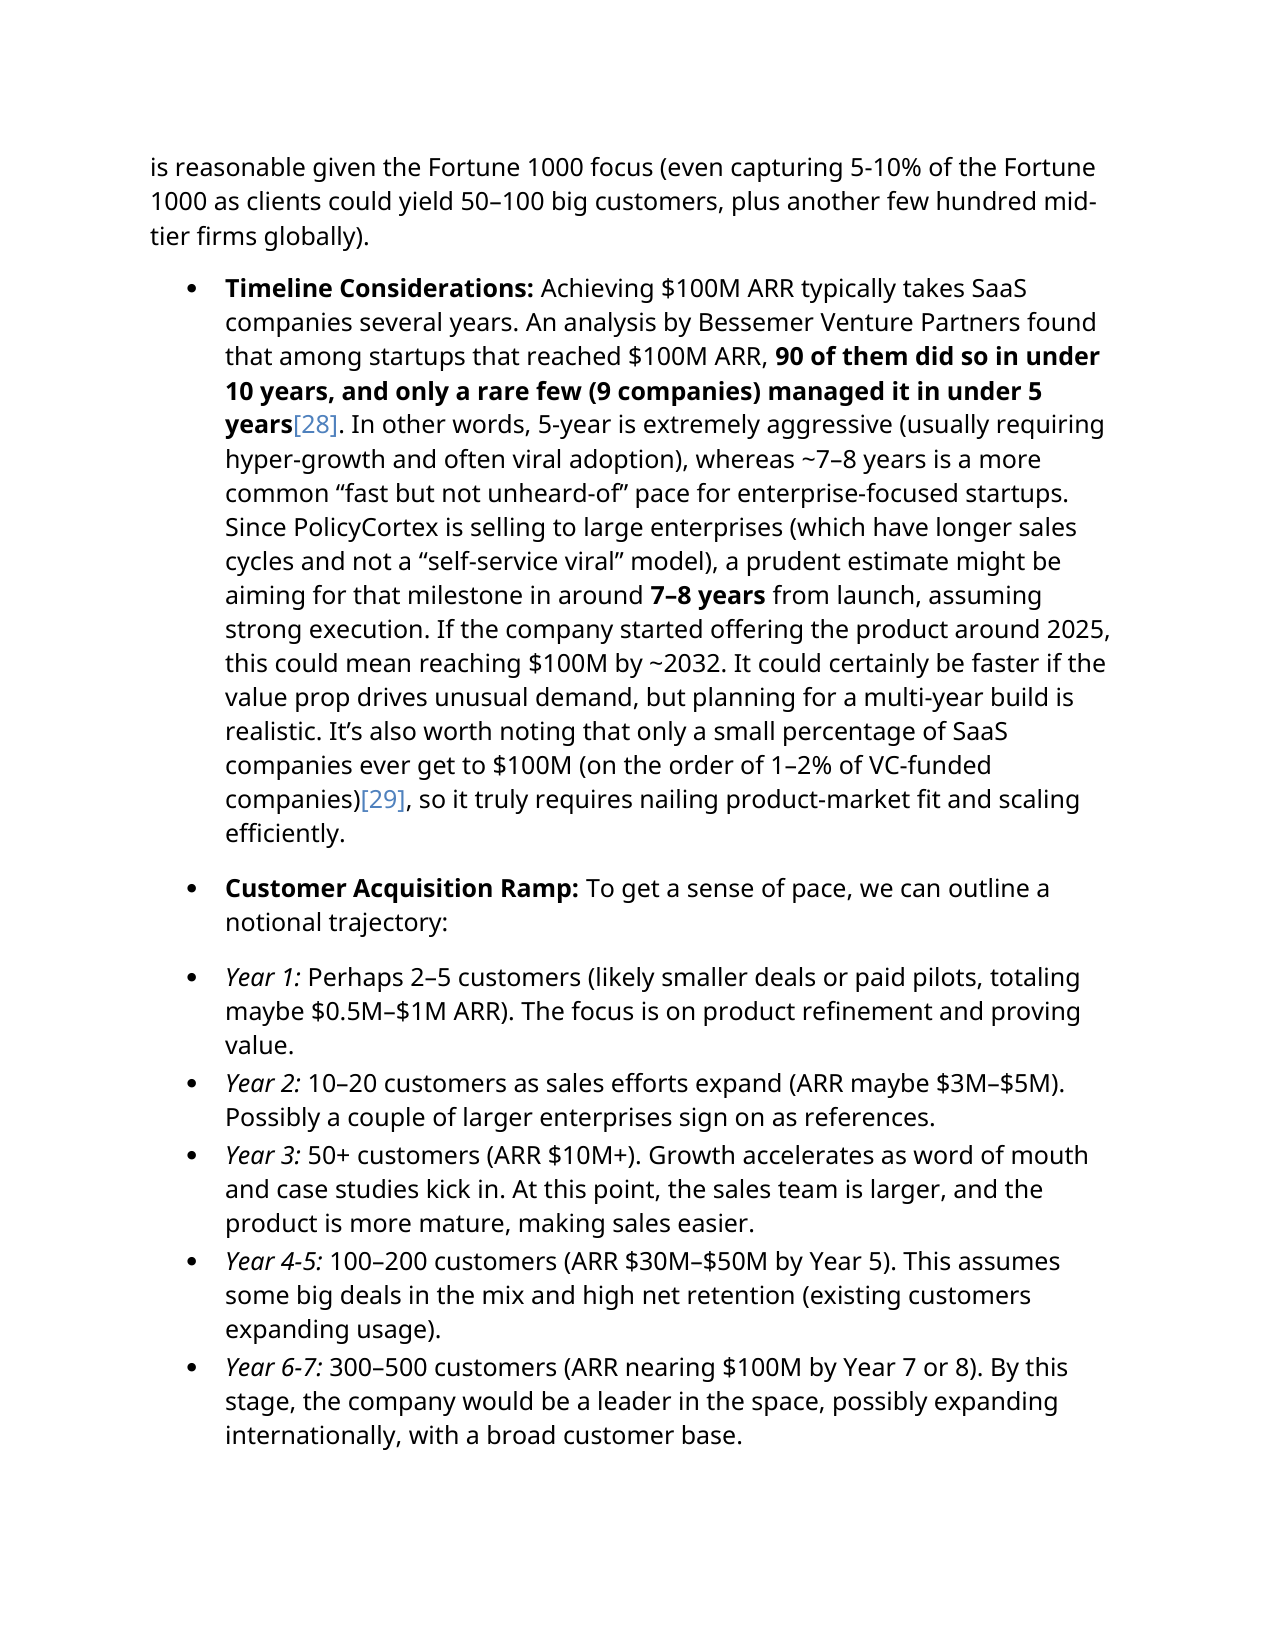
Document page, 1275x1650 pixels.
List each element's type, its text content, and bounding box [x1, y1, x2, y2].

list Year 6-7: 300–500 customers (ARR nearing $100M by Year 7 or 8). By this stage, the company would be a leader in the space, possibly expanding internationally, with a broad customer base. [187, 1349, 1125, 1452]
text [150, 150, 1125, 252]
list Customer Acquisition Ramp: To get a sense of pace, we can outline a notional trajectory: [187, 871, 1125, 939]
list Year 2: 10–20 customers as sales efforts expand (ARR maybe $3M–$5M). Possibly a couple of larger enterprises sign on as references. [187, 1066, 1125, 1134]
list Year 4-5: 100–200 customers (ARR $30M–$50M by Year 5). This assumes some big deals in the mix and high net retention (existing customers expanding usage). [187, 1243, 1125, 1346]
list Year 3: 50+ customers (ARR $10M+). Growth accelerates as word of mouth and case studies kick in. At this point, the sales team is larger, and the product is more mature, making sales easier. [187, 1138, 1125, 1240]
list Year 1: Perhaps 2–5 customers (likely smaller deals or paid pilots, totaling maybe $0.5M–$1M ARR). The focus is on product refinement and proving value. [187, 960, 1125, 1062]
list Timeline Considerations: Achieving $100M ARR typically takes SaaS companies several years. An analysis by Bessemer Venture Partners found that among startups that reached $100M ARR, 90 of them did so in under 10 years, and only a rare few (9 companies) managed it in under 5 years[28]. In other words, 5-year is extremely aggressive (usually requiring hyper-growth and often viral adoption), whereas ~7–8 years is a more common “fast but not unheard-of” pace for enterprise-focused startups. Since PolicyCortex is selling to large enterprises (which have longer sales cycles and not a “self-service viral” model), a prudent estimate might be aiming for that milestone in around 7–8 years from launch, assuming strong execution. If the company started offering the product around 2025, this could mean reaching $100M by ~2032. It could certainly be faster if the value prop drives unusual demand, but planning for a multi-year build is realistic. It’s also worth noting that only a small percentage of SaaS companies ever get to $100M (on the order of 1–2% of VC-funded companies)[29], so it truly requires nailing product-market fit and scaling efficiently. [187, 271, 1125, 850]
